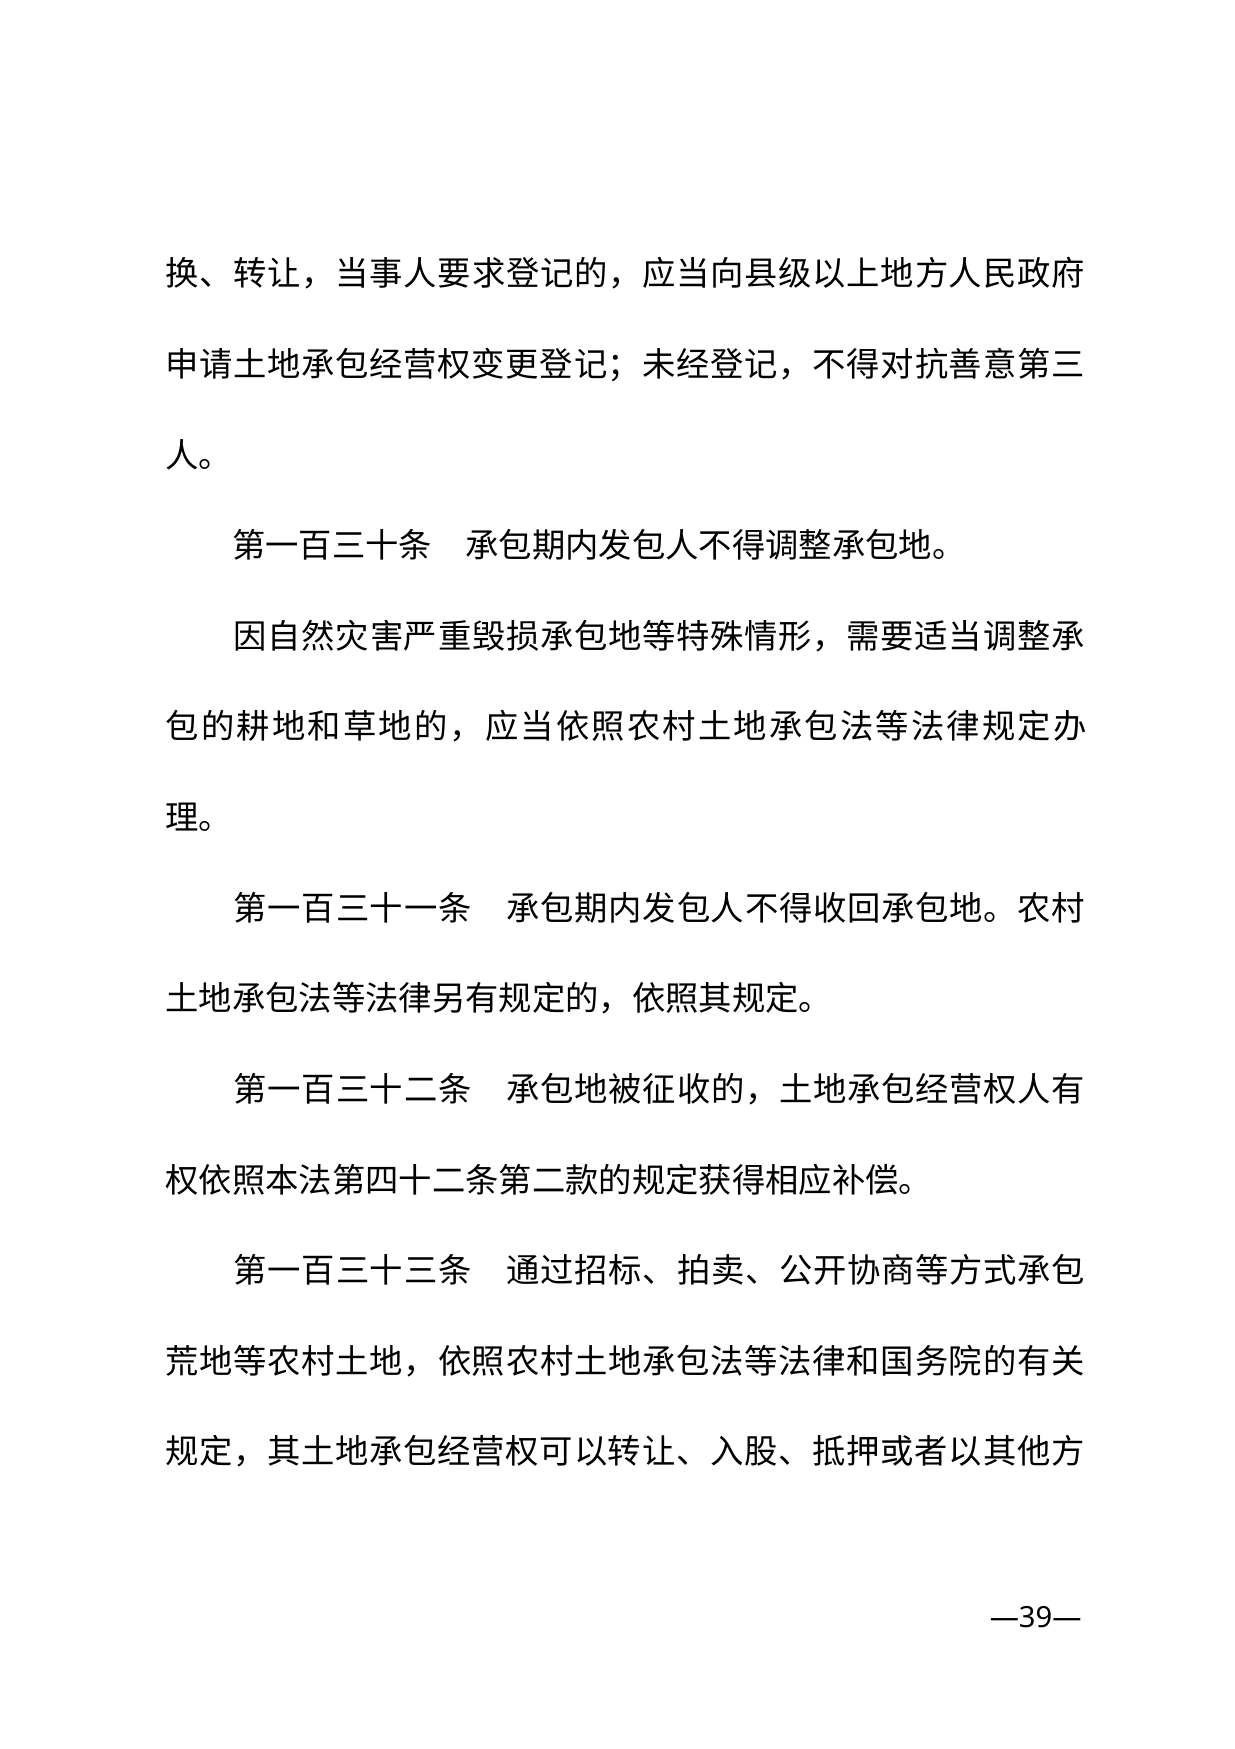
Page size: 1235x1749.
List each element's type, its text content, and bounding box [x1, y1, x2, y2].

text 第一百三十二条 承包地被征收的，土地承包经营权人有权依照本法第四十二条第二款的规定获得相应补偿。 [165, 1042, 1087, 1223]
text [165, 226, 1087, 498]
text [165, 1223, 1087, 1495]
text 因自然灾害严重毁损承包地等特殊情形，需要适当调整承包的耕地和草地的，应当依照农村土地承包法等法律规定办理。 [165, 588, 1087, 860]
text 第一百三十一条 承包期内发包人不得收回承包地。农村土地承包法等法律另有规定的，依照其规定。 [165, 860, 1087, 1042]
text 第一百三十条 承包期内发包人不得调整承包地。 [165, 498, 1087, 588]
